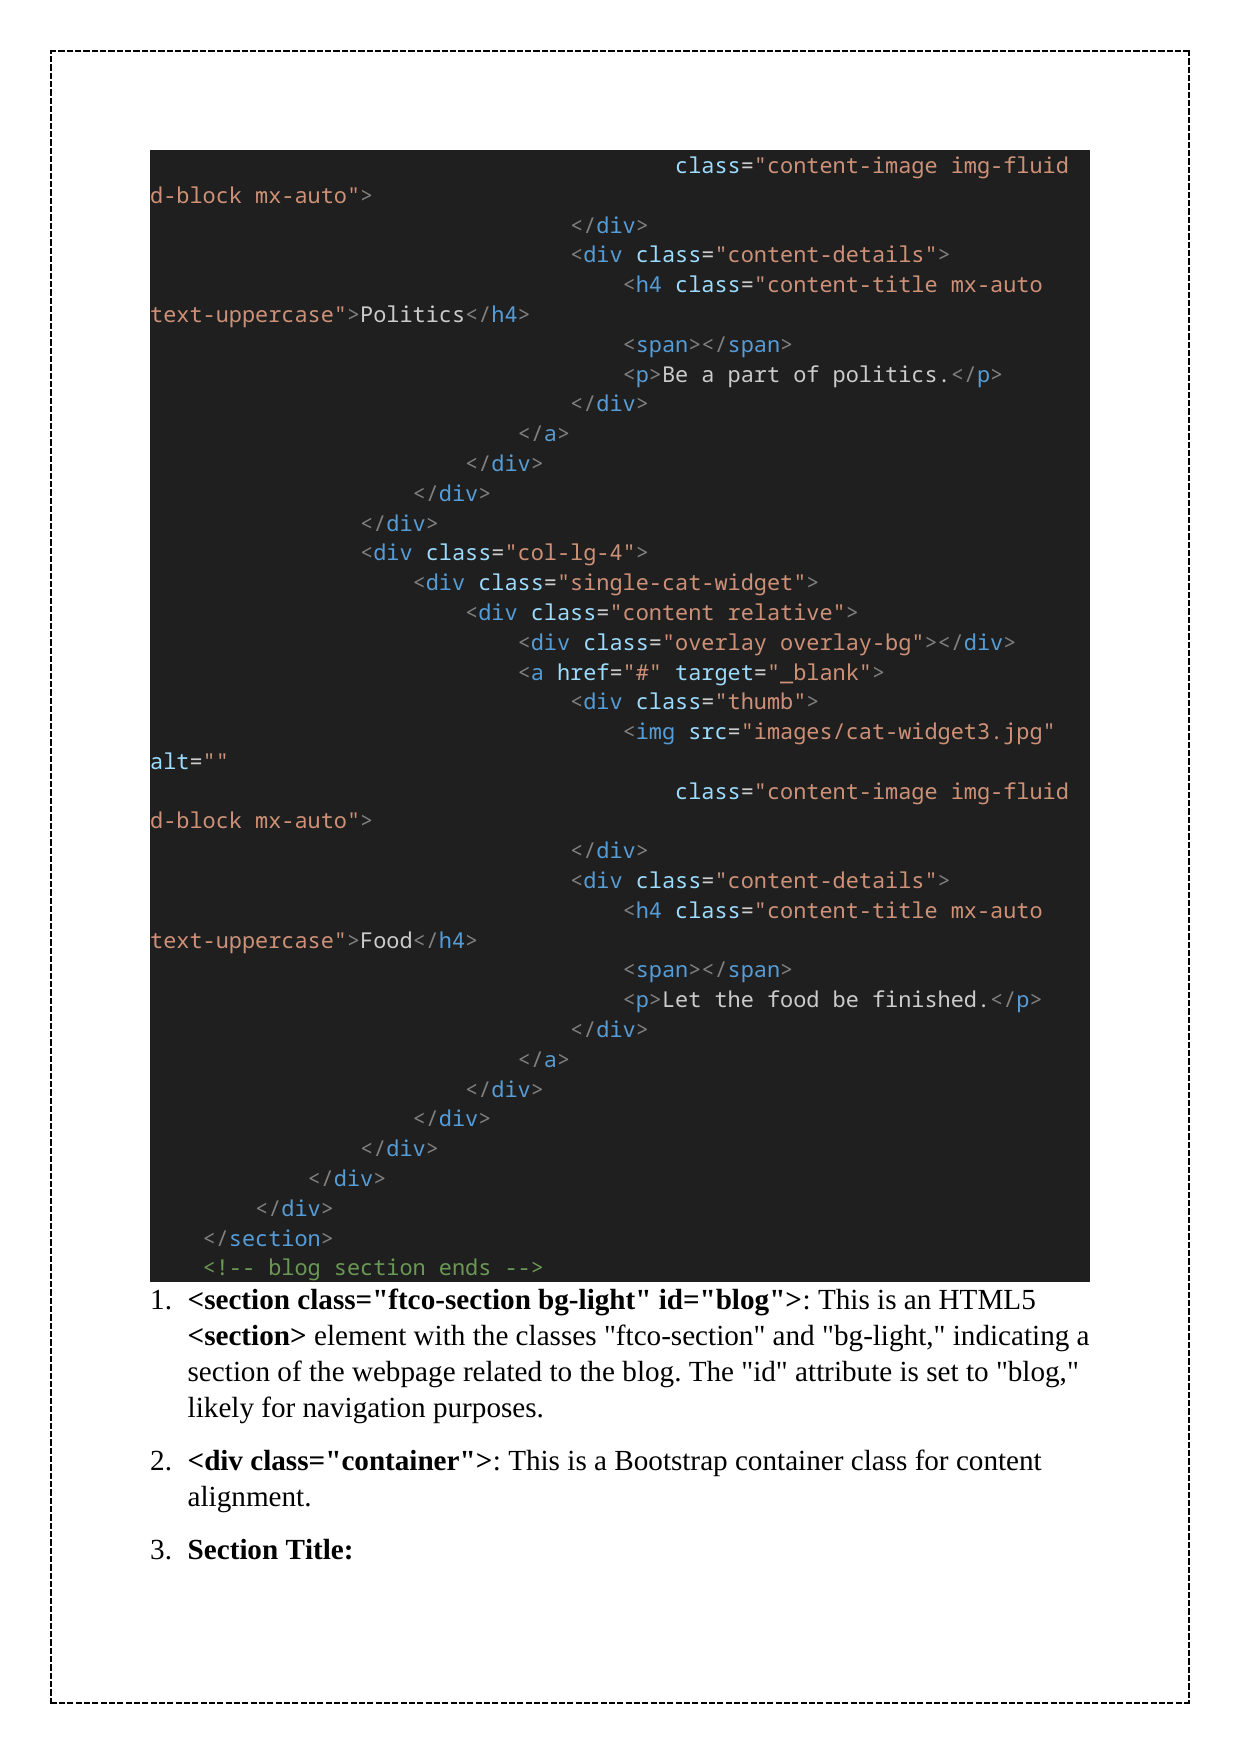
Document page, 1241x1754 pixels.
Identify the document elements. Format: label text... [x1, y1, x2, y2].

list <div class="container">: This is a Bootstrap container class for content alignment. [150, 1443, 1090, 1513]
text <p>Let the food be finished.</p> [150, 984, 1090, 1014]
text <!-- blog section ends --> [150, 1252, 1090, 1282]
text <div class="content-details"> [150, 239, 1090, 269]
text </div> [150, 835, 1090, 865]
text <span></span> [150, 954, 1090, 984]
text </div> [150, 1014, 1090, 1044]
text </div> [150, 1163, 1090, 1193]
text <a href="#" target="_blank"> [150, 656, 1090, 686]
list Section Title: [150, 1532, 1090, 1566]
list <section class="ftco-section bg-light" id="blog">: This is an HTML5 <section> element with the classes "ftco-section" and "bg-light," indicating a section of the webpage related to the blog. The "id" attribute is set to "blog," likely for navigation purposes. [150, 1282, 1090, 1424]
text <div class="content-details"> [150, 865, 1090, 895]
text <span></span> [150, 329, 1090, 358]
text <h4 class="content-title mx-auto text-uppercase">Food</h4> [150, 895, 1090, 954]
text class="content-image img-fluid d-block mx-auto"> [150, 150, 1090, 209]
text <div class="thumb"> [150, 686, 1090, 716]
text </div> [150, 1073, 1090, 1103]
text <img src="images/cat-widget3.jpg" alt="" [150, 716, 1090, 776]
text <div class="content relative"> [150, 597, 1090, 627]
text </div> [150, 507, 1090, 537]
text <div class="overlay overlay-bg"></div> [150, 627, 1090, 656]
text </a> [150, 1044, 1090, 1073]
text </div> [150, 388, 1090, 418]
text </a> [150, 418, 1090, 448]
text </div> [150, 1133, 1090, 1163]
text <div class="col-lg-4"> [150, 537, 1090, 567]
text </div> [150, 448, 1090, 478]
text </div> [150, 1103, 1090, 1133]
text class="content-image img-fluid d-block mx-auto"> [150, 776, 1090, 835]
text </section> [150, 1222, 1090, 1252]
text <h4 class="content-title mx-auto text-uppercase">Politics</h4> [150, 269, 1090, 329]
text </div> [150, 478, 1090, 507]
text </div> [150, 209, 1090, 239]
text <div class="single-cat-widget"> [150, 567, 1090, 597]
text </div> [150, 1193, 1090, 1222]
text <p>Be a part of politics.</p> [150, 358, 1090, 388]
